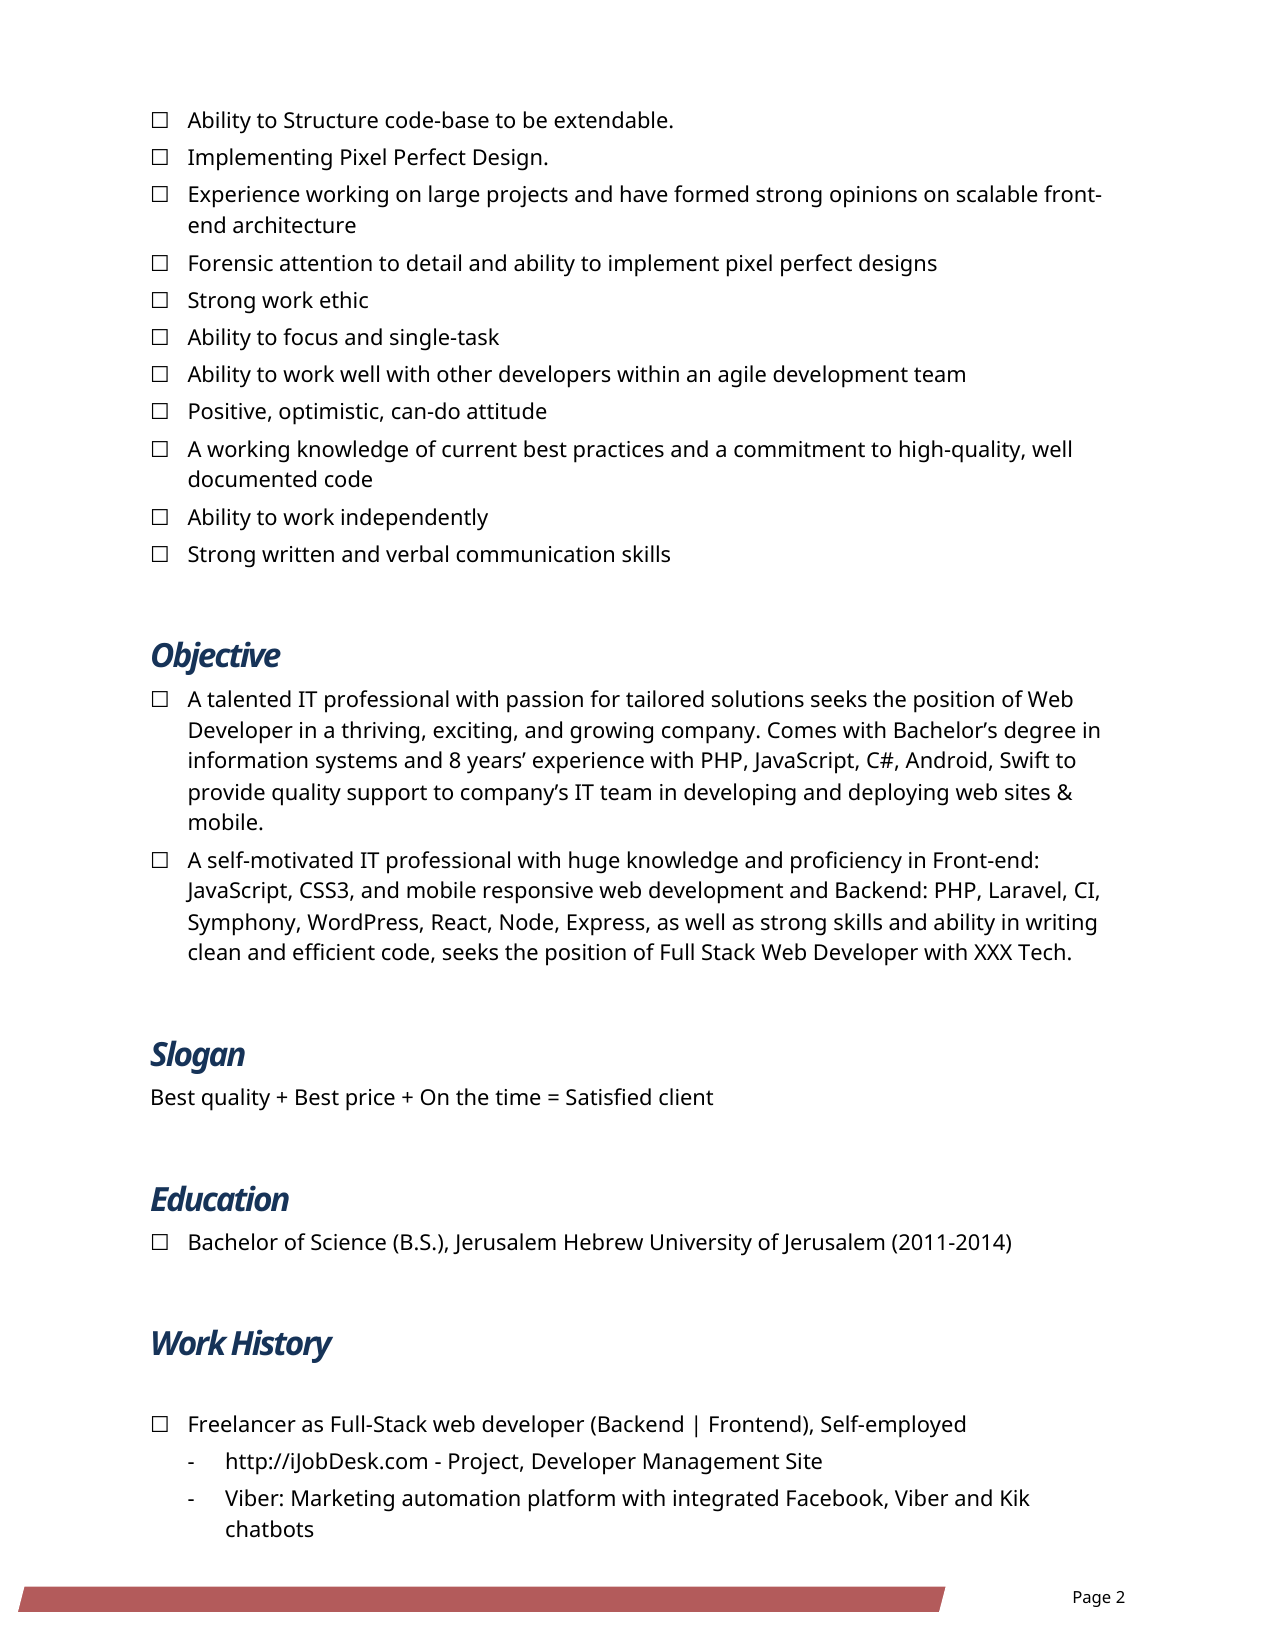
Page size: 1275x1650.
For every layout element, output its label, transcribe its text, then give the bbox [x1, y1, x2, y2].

list Strong work ethic [150, 285, 1125, 314]
list Ability to work well with other developers within an agile development team [150, 359, 1125, 389]
list Viber: Marketing automation platform with integrated Facebook, Viber and Kik chatbots [187, 1483, 1125, 1544]
list A talented IT professional with passion for tailored solutions seeks the position of Web Developer in a thriving, exciting, and growing company. Comes with Bachelor’s degree in information systems and 8 years’ experience with PHP, JavaScript, C#, Android, Swift to provide quality support to company’s IT team in developing and deploying web sites & mobile. [150, 684, 1125, 837]
list Forensic attention to detail and ability to implement pixel perfect designs [150, 248, 1125, 277]
list Ability to Structure code-base to be extendable. [150, 105, 1125, 135]
subtitle Slogan [150, 1031, 1125, 1076]
list Freelancer as Full-Stack web developer (Backend | Frontend), Self-employed [150, 1409, 1125, 1439]
subtitle Education [150, 1175, 1125, 1221]
list A self-motivated IT professional with huge knowledge and proficiency in Front-end: JavaScript, CSS3, and mobile responsive web development and Backend: PHP, Laravel, CI, Symphony, WordPress, React, Node, Express, as well as strong skills and ability in writing clean and efficient code, seeks the position of Full Stack Web Developer with XXX Tech. [150, 844, 1125, 967]
list Positive, optimistic, can-do attitude [150, 396, 1125, 426]
list Experience working on large projects and have formed strong opinions on scalable front-end architecture [150, 179, 1125, 240]
list Strong written and verbal communication skills [150, 539, 1125, 569]
list Ability to work independently [150, 502, 1125, 531]
list Ability to focus and single-task [150, 322, 1125, 352]
subtitle Objective [150, 632, 1125, 677]
list Implementing Pixel Perfect Design. [150, 142, 1125, 172]
list http://iJobDesk.com - Project, Developer Management Site [187, 1446, 1125, 1476]
subtitle Work History [150, 1320, 1125, 1366]
list Bachelor of Science (B.S.), Jerusalem Hebrew University of Jerusalem (2011-2014) [150, 1227, 1125, 1257]
list Best quality + Best price + On the time = Satisfied client [150, 1082, 1125, 1112]
list A working knowledge of current best practices and a commitment to high-quality, well documented code [150, 433, 1125, 494]
